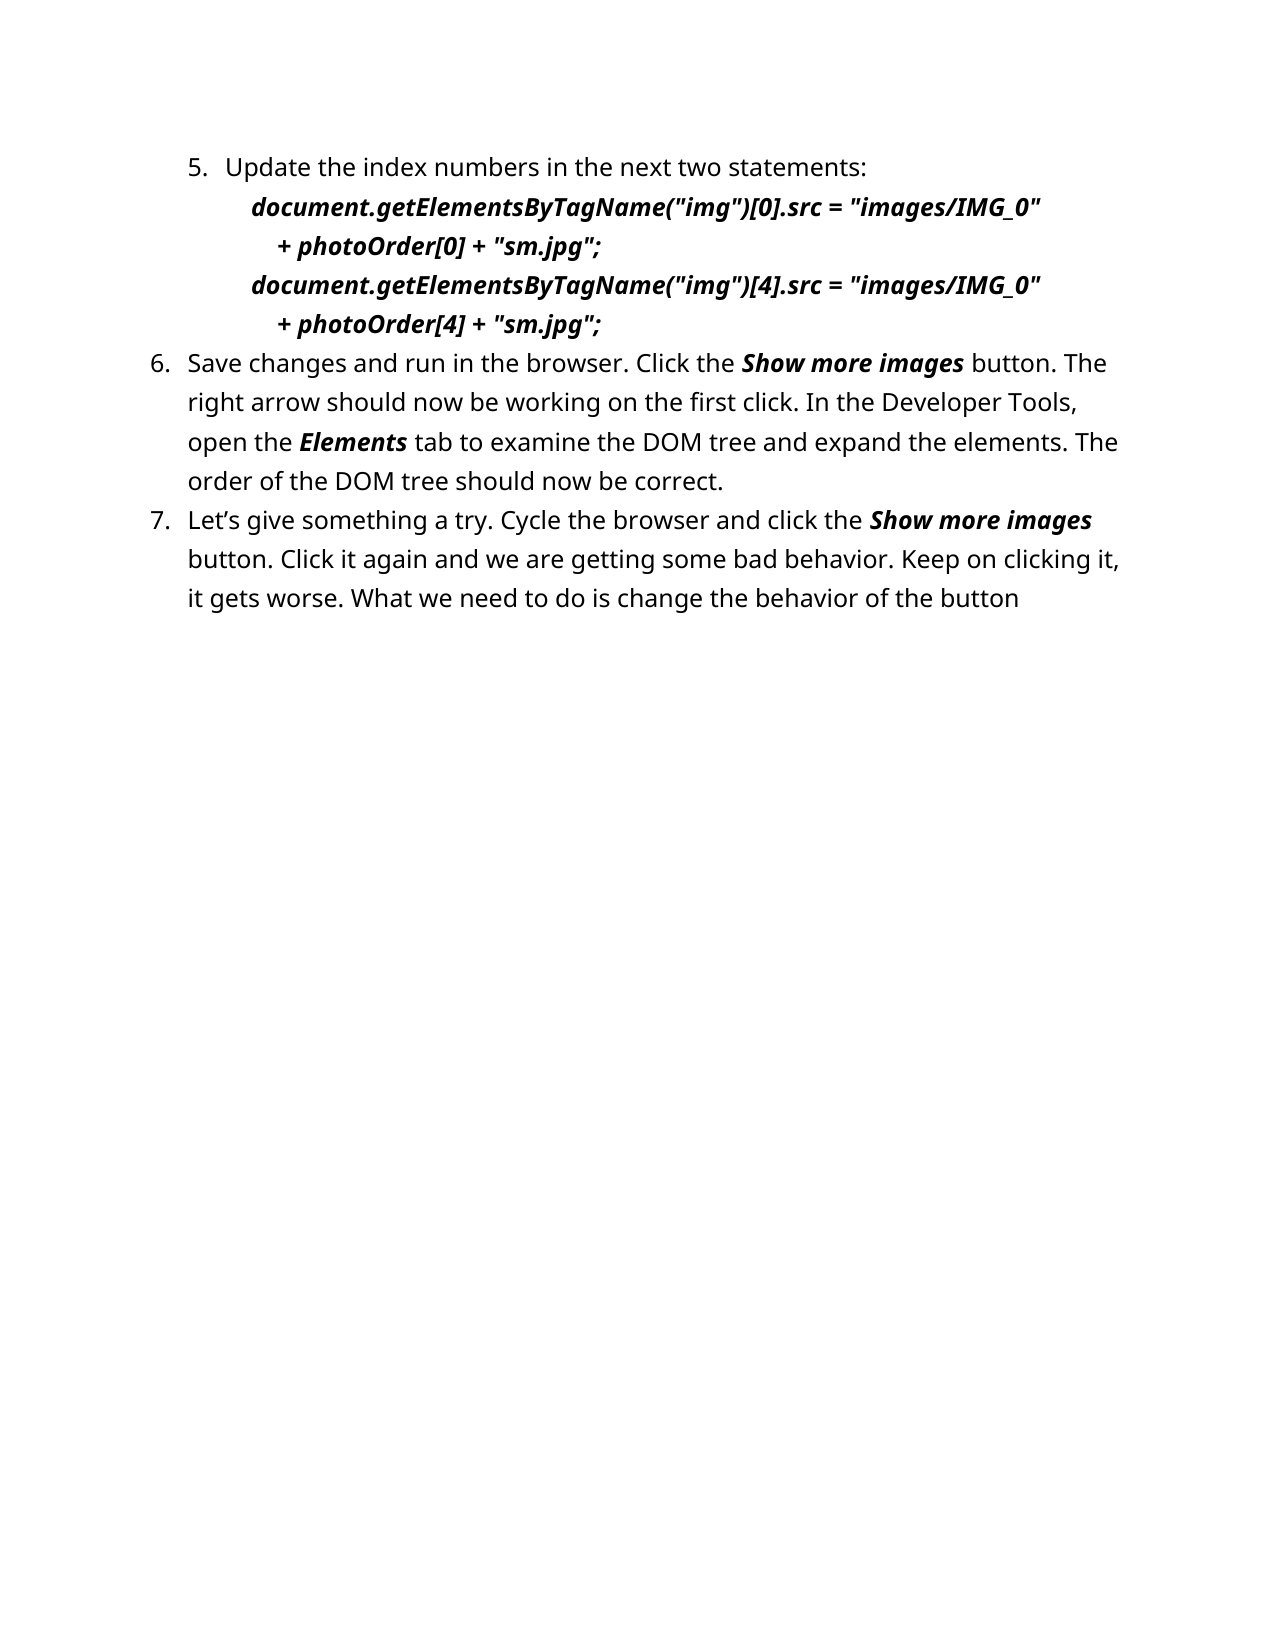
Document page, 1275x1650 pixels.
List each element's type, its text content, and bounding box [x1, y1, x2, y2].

list Let’s give something a try. Cycle the browser and click the Show more images button. Click it again and we are getting some bad behavior. Keep on clicking it, it gets worse. What we need to do is change the behavior of the button [150, 502, 1125, 615]
list Update the index numbers in the next two statements: document.getElementsByTagName("img")[0].src = "images/IMG_0" + photoOrder[0] + "sm.jpg"; document.getElementsByTagName("img")[4].src = "images/IMG_0" + photoOrder[4] + "sm.jpg"; [187, 150, 1125, 341]
list Save changes and run in the browser. Click the Show more images button. The right arrow should now be working on the first click. In the Developer Tools, open the Elements tab to examine the DOM tree and expand the elements. The order of the DOM tree should now be correct. [150, 346, 1125, 497]
